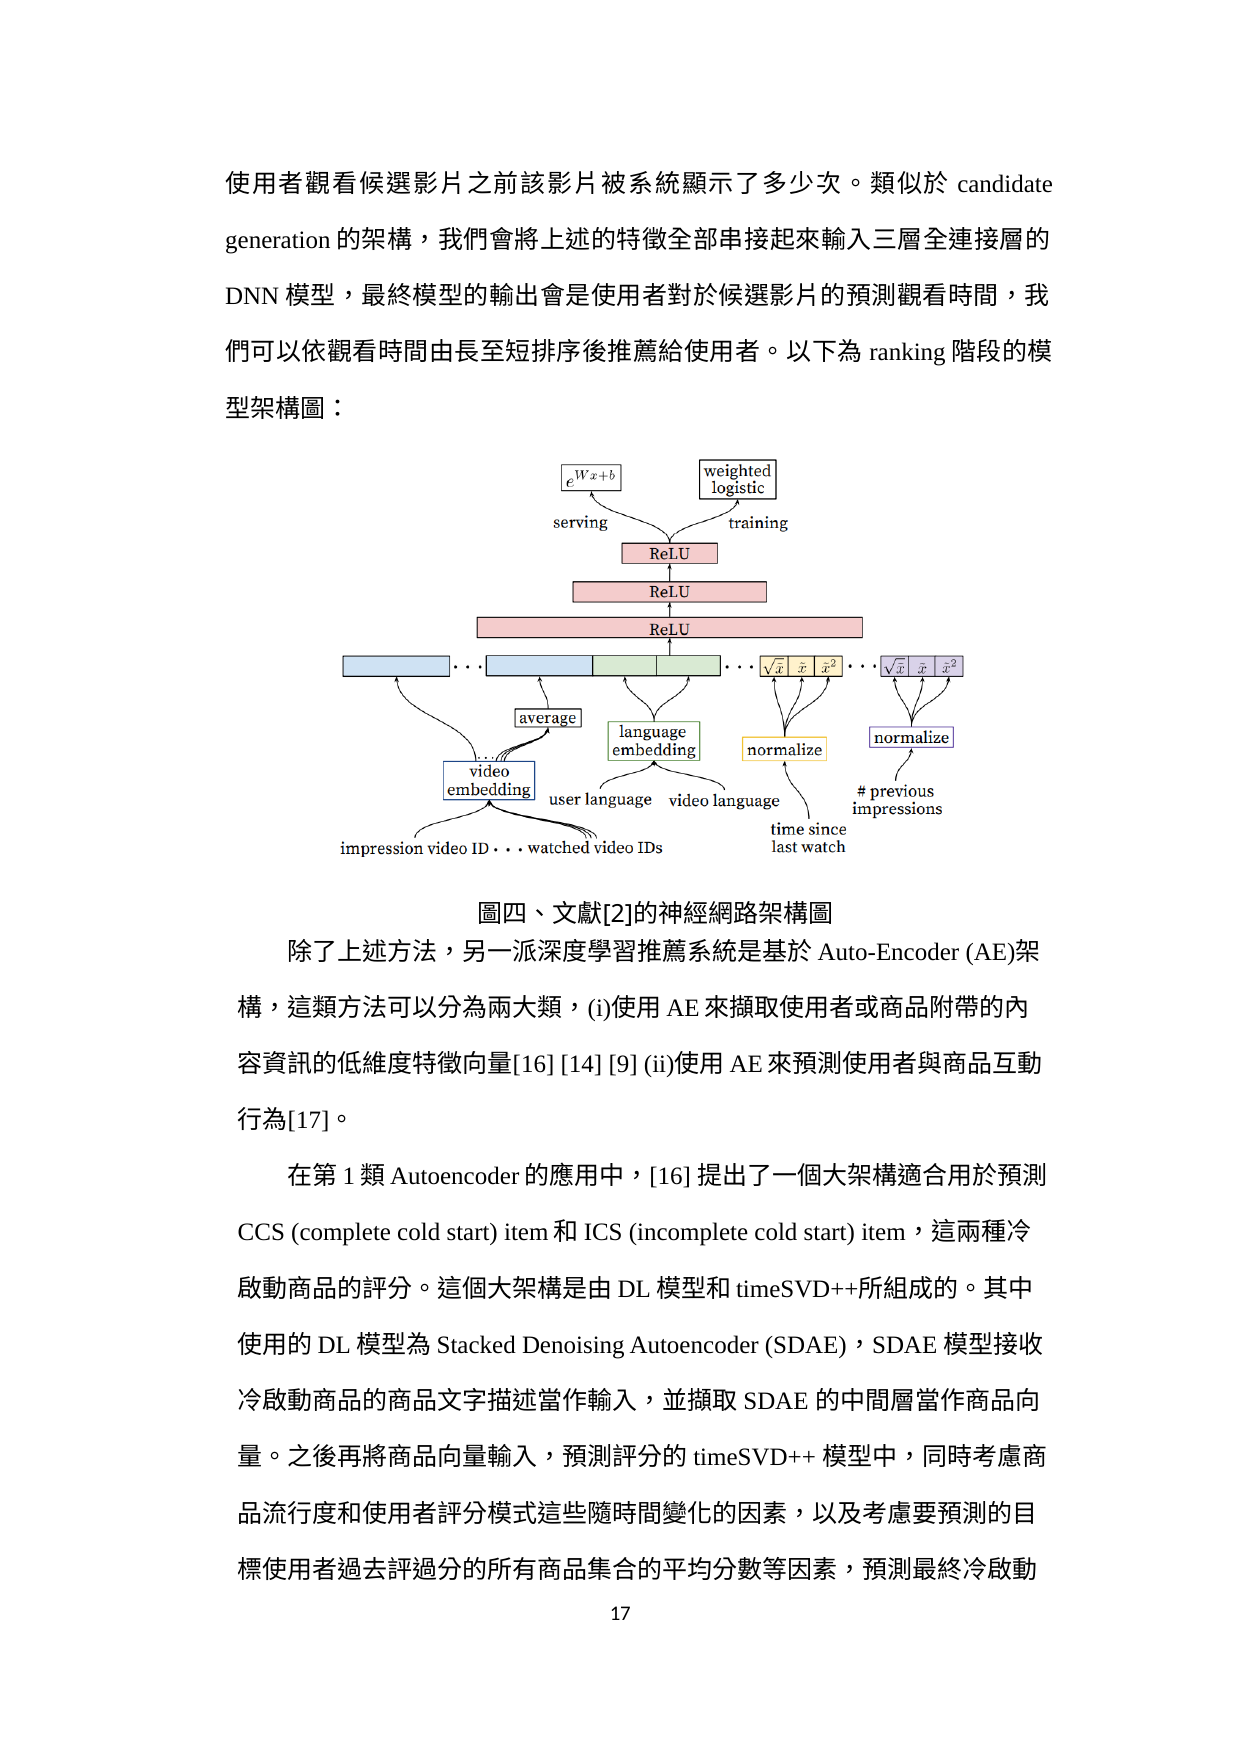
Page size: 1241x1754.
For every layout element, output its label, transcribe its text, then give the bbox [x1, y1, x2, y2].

picture [337, 443, 966, 857]
list 圖四、文獻[2]的神經網路架構圖 [225, 893, 1053, 931]
text 除了上述方法，另一派深度學習推薦系統是基於Auto-Encoder (AE)架構，這類方法可以分為兩大類，(i)使用AE來擷取使用者或商品附帶的內容資訊的低維度特徵向量[16] [14] [9] (ii)使用AE來預測使用者與商品互動行為[17]。 [237, 931, 1053, 1137]
